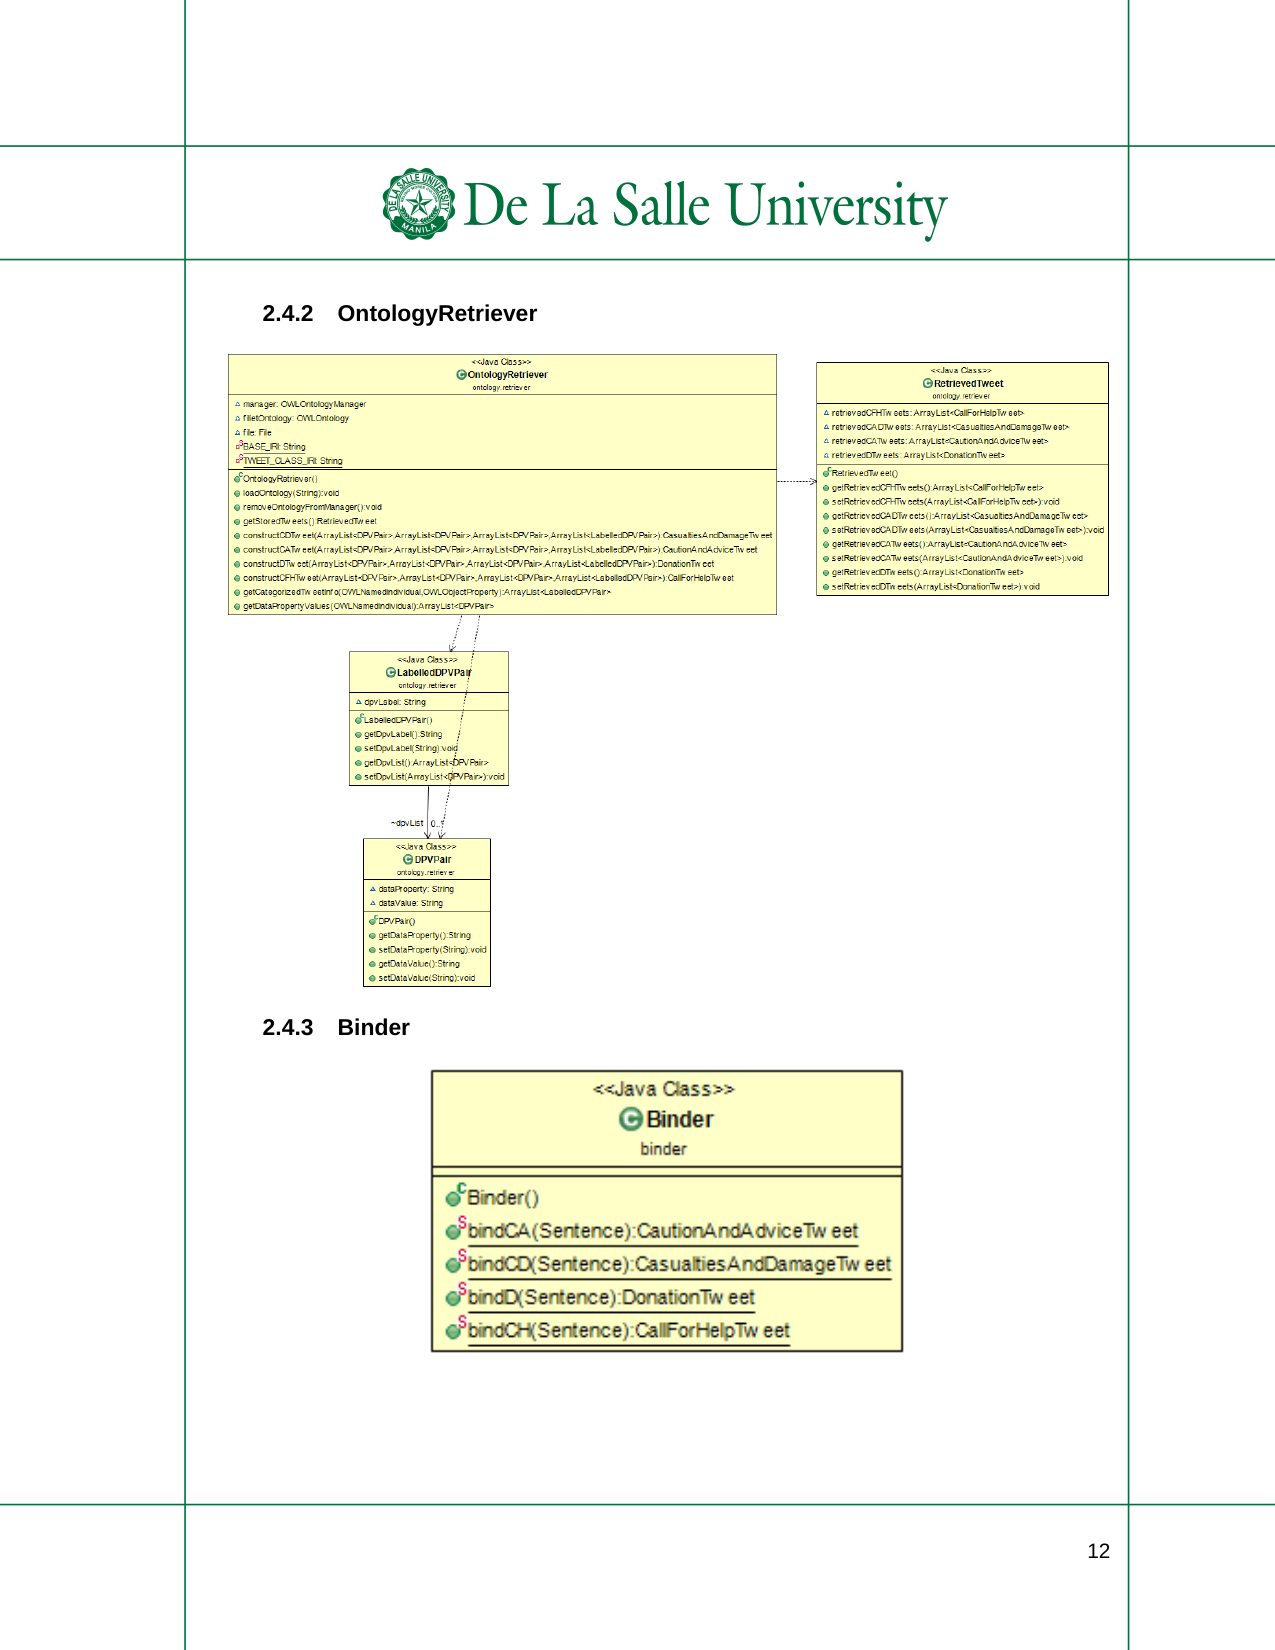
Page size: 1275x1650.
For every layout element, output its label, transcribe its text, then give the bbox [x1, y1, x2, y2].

subtitle Binder [262, 1014, 1110, 1040]
picture [0, 0, 1275, 1650]
subtitle OntologyRetriever [262, 300, 1110, 326]
